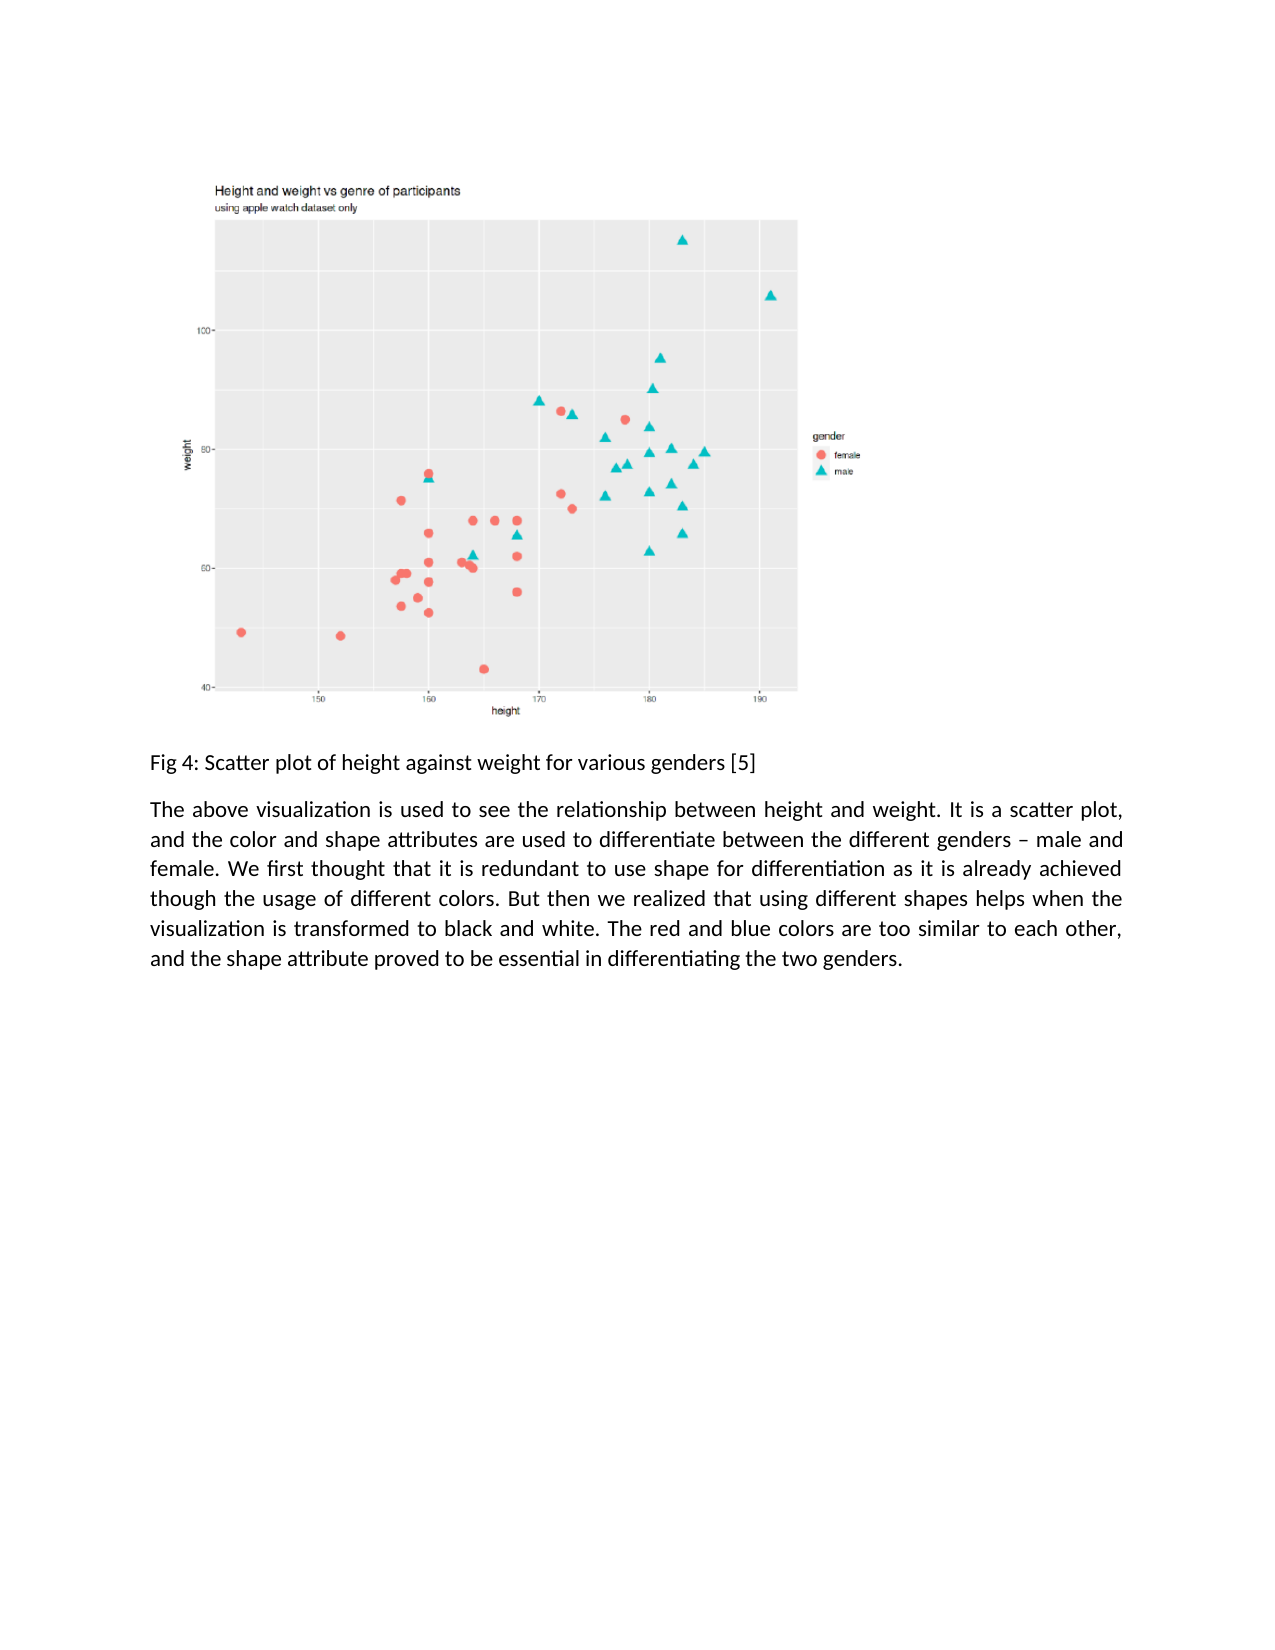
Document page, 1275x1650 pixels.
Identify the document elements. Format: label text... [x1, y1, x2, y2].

text Fig 4: Scatter plot of height against weight for various genders [5] [150, 748, 1125, 776]
text The above visualization is used to see the relationship between height and weight. It is a scatter plot, and the color and shape attributes are used to differentiate between the different genders – male and female. We first thought that it is redundant to use shape for differentiation as it is already achieved though the usage of different colors. But then we realized that using different shapes helps when the visualization is transformed to black and white. The red and blue colors are too similar to each other, and the shape attribute proved to be essential in differentiating the two genders. [150, 795, 1125, 972]
